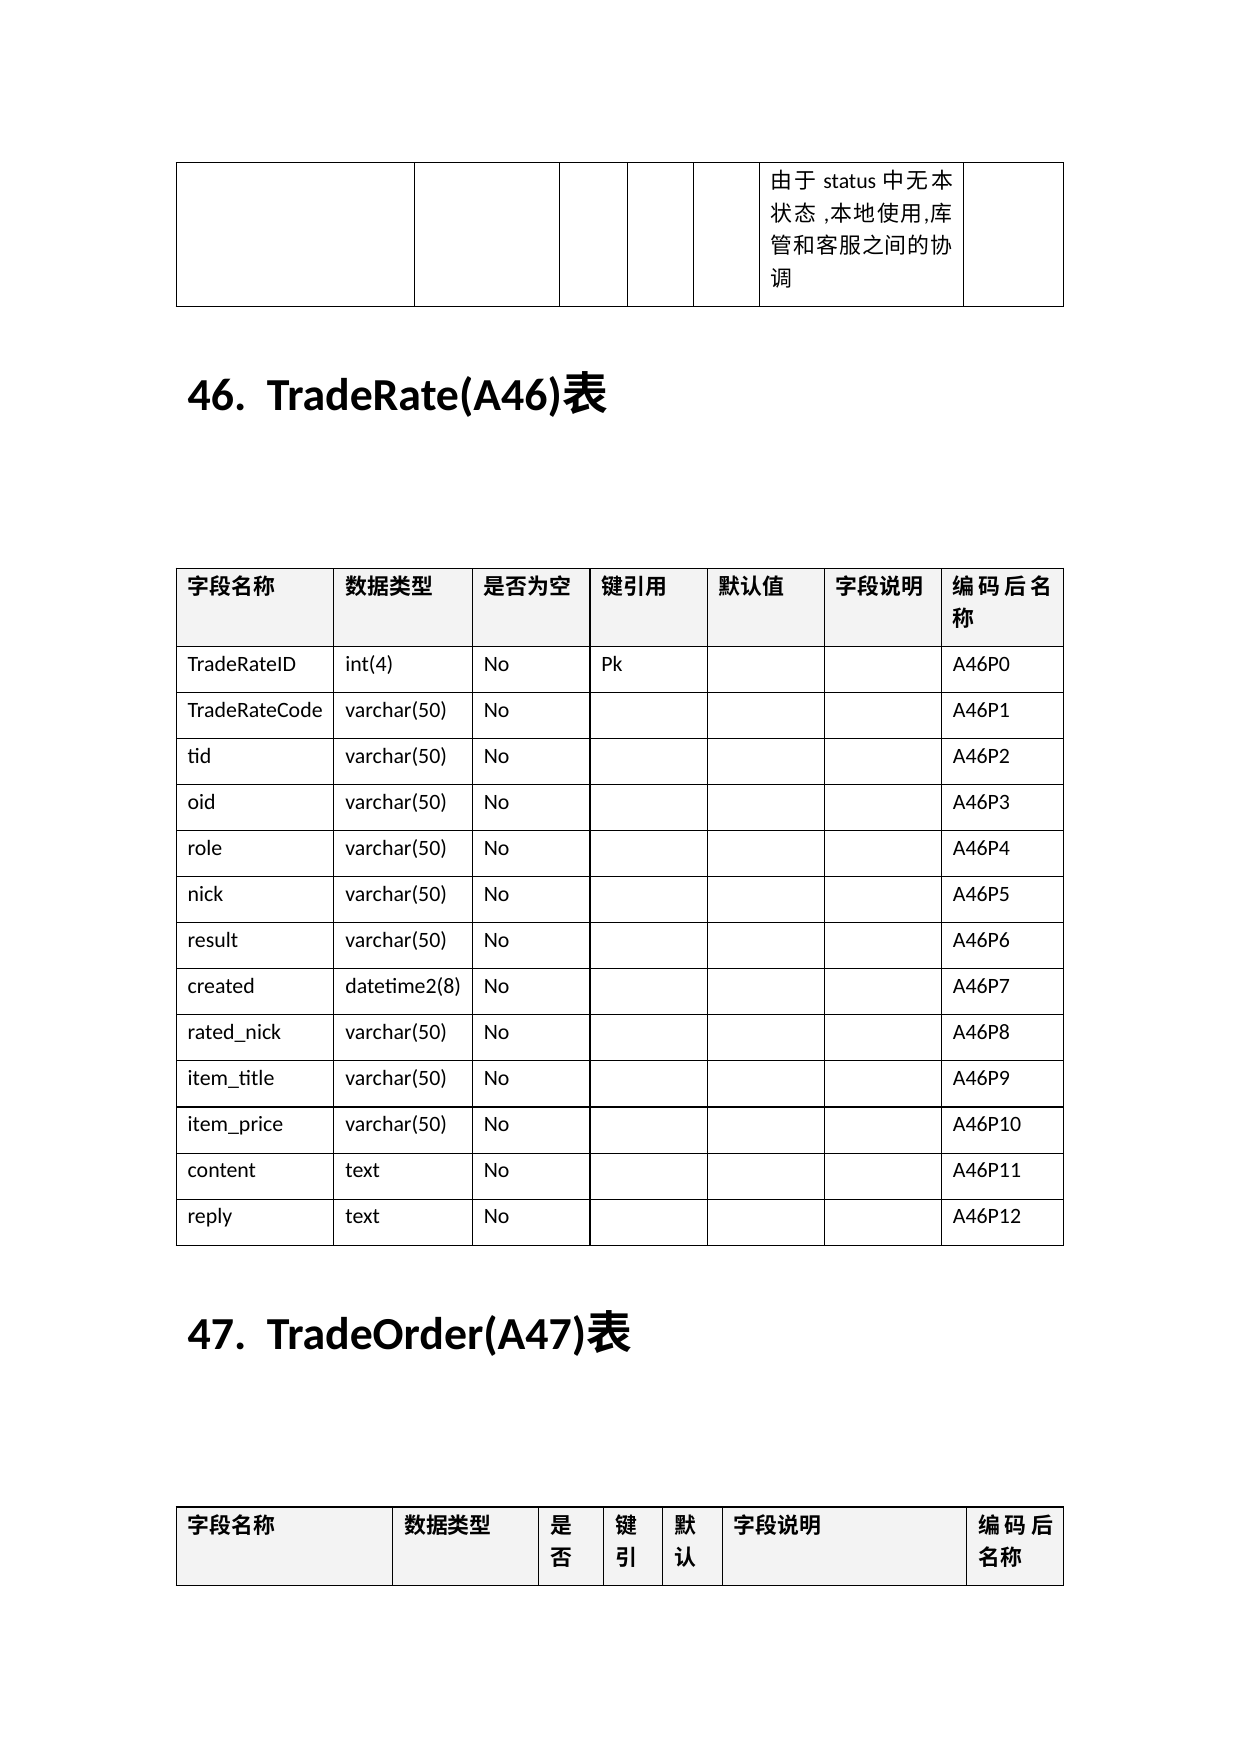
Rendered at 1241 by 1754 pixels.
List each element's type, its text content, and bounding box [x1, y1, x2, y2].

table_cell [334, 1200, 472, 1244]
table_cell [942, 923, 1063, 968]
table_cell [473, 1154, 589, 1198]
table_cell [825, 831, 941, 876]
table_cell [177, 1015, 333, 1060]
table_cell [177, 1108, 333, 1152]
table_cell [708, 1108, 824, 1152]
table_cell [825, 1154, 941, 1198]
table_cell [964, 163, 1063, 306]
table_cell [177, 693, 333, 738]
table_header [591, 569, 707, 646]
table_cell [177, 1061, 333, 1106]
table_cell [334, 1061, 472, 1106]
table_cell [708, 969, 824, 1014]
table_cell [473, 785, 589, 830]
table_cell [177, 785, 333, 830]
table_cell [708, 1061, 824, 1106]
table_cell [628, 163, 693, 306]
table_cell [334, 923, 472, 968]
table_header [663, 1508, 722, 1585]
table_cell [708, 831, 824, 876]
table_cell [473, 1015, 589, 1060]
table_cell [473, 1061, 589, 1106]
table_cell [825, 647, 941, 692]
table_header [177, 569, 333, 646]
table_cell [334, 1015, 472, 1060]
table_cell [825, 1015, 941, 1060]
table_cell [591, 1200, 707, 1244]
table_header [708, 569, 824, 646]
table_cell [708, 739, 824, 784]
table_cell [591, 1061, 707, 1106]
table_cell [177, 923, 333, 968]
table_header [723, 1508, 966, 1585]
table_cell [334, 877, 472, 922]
subtitle 46. TradeRate(A46)表 [187, 342, 1053, 439]
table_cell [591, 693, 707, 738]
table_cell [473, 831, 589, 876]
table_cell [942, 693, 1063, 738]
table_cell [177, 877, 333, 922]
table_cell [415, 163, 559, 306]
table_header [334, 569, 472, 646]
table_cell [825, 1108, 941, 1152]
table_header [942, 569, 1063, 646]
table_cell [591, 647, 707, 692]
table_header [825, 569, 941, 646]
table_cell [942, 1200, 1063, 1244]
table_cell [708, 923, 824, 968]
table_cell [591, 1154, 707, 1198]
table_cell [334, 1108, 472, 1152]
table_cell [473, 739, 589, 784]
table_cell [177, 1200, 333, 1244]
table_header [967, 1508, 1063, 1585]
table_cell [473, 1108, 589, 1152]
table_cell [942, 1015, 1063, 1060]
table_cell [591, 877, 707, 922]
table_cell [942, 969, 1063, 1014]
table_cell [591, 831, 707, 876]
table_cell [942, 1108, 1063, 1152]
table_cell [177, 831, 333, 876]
subtitle 47. TradeOrder(A47)表 [187, 1281, 1053, 1378]
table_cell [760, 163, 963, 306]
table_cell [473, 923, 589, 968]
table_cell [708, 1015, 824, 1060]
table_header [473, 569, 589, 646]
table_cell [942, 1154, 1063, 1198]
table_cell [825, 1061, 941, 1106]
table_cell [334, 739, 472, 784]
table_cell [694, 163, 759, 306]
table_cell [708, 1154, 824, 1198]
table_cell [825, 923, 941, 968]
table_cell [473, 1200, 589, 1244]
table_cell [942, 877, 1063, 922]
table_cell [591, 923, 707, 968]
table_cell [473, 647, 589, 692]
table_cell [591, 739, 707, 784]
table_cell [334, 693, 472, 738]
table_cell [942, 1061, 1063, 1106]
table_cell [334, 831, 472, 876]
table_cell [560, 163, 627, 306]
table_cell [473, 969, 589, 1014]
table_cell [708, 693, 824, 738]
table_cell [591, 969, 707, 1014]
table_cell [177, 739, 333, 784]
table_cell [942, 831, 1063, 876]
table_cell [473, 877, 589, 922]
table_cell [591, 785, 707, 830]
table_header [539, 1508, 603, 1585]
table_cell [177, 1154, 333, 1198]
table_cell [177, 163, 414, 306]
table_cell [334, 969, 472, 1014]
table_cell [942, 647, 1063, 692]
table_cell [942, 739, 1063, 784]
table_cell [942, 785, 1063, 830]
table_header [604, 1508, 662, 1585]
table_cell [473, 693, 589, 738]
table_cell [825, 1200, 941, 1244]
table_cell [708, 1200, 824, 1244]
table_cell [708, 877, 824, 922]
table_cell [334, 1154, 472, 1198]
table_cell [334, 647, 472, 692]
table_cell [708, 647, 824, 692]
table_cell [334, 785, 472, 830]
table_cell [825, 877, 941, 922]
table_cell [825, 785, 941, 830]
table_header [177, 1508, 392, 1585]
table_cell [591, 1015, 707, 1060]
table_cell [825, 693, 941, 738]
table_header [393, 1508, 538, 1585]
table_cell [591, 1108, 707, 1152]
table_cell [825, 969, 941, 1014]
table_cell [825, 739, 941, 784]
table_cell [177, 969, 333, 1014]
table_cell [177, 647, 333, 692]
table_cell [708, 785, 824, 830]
